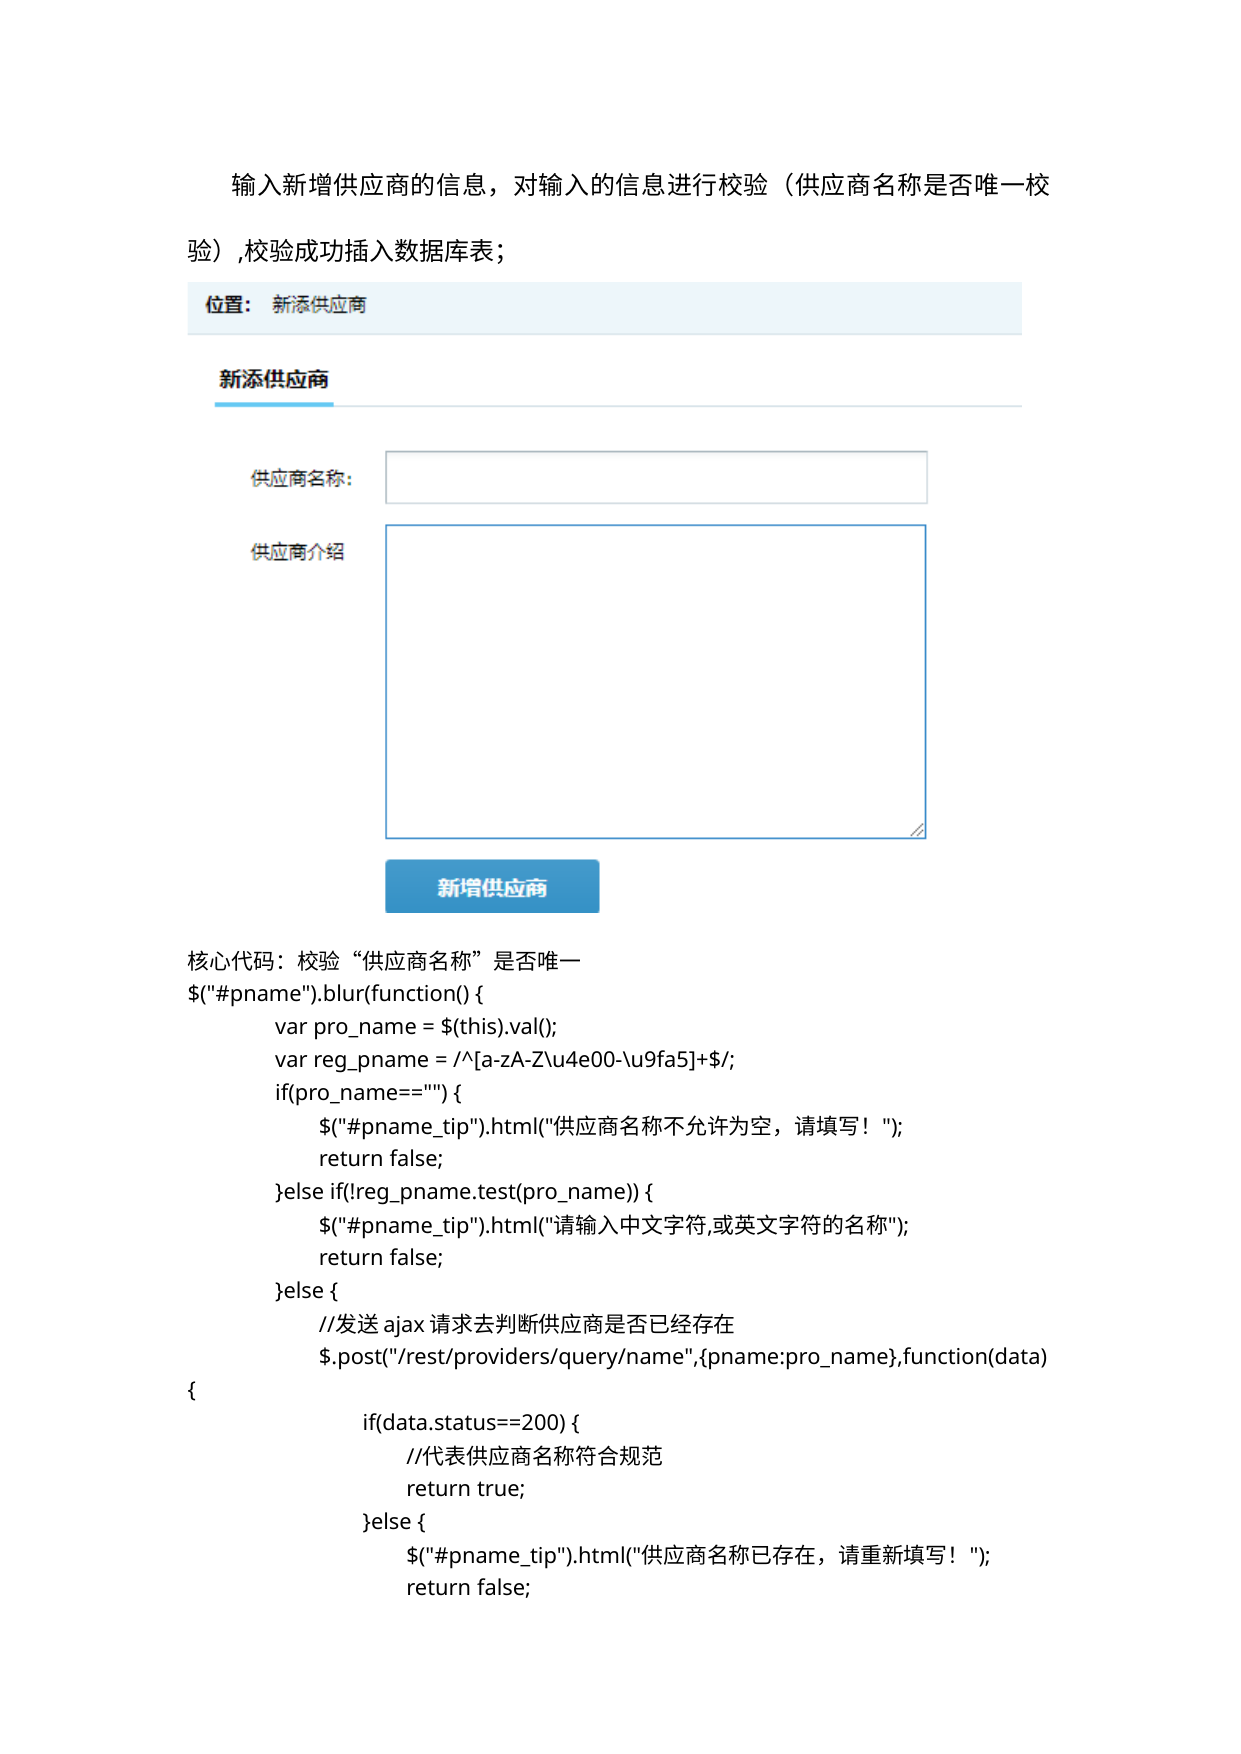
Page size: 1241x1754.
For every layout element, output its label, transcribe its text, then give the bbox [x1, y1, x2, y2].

text }else if(!reg_pname.test(pro_name)) { [187, 1174, 1053, 1207]
text if(data.status==200) { [187, 1405, 1053, 1438]
text //发送ajax请求去判断供应商是否已经存在 [187, 1306, 1053, 1339]
text $("#pname_tip").html("请输入中文字符,或英文字符的名称"); [187, 1207, 1053, 1240]
text return false; [187, 1141, 1053, 1174]
picture [187, 282, 1022, 913]
text return false; [187, 1570, 1053, 1603]
text }else { [187, 1273, 1053, 1306]
text 核心代码：校验“供应商名称”是否唯一 [187, 943, 1053, 976]
text var reg_pname = /^[a-zA-Z\u4e00-\u9fa5]+$/; [187, 1042, 1053, 1075]
text $("#pname_tip").html("供应商名称已存在，请重新填写！"); [187, 1537, 1053, 1570]
text $("#pname").blur(function() { [187, 976, 1053, 1009]
text $("#pname_tip").html("供应商名称不允许为空，请填写！"); [187, 1108, 1053, 1141]
text if(pro_name=="") { [187, 1075, 1053, 1108]
text return false; [187, 1240, 1053, 1273]
text 输入新增供应商的信息，对输入的信息进行校验（供应商名称是否唯一校验）,校验成功插入数据库表； [187, 151, 1053, 283]
text $.post("/rest/providers/query/name",{pname:pro_name},function(data) { [187, 1339, 1053, 1405]
text //代表供应商名称符合规范 [187, 1438, 1053, 1471]
text }else { [187, 1504, 1053, 1537]
text var pro_name = $(this).val(); [187, 1009, 1053, 1042]
text return true; [187, 1471, 1053, 1504]
